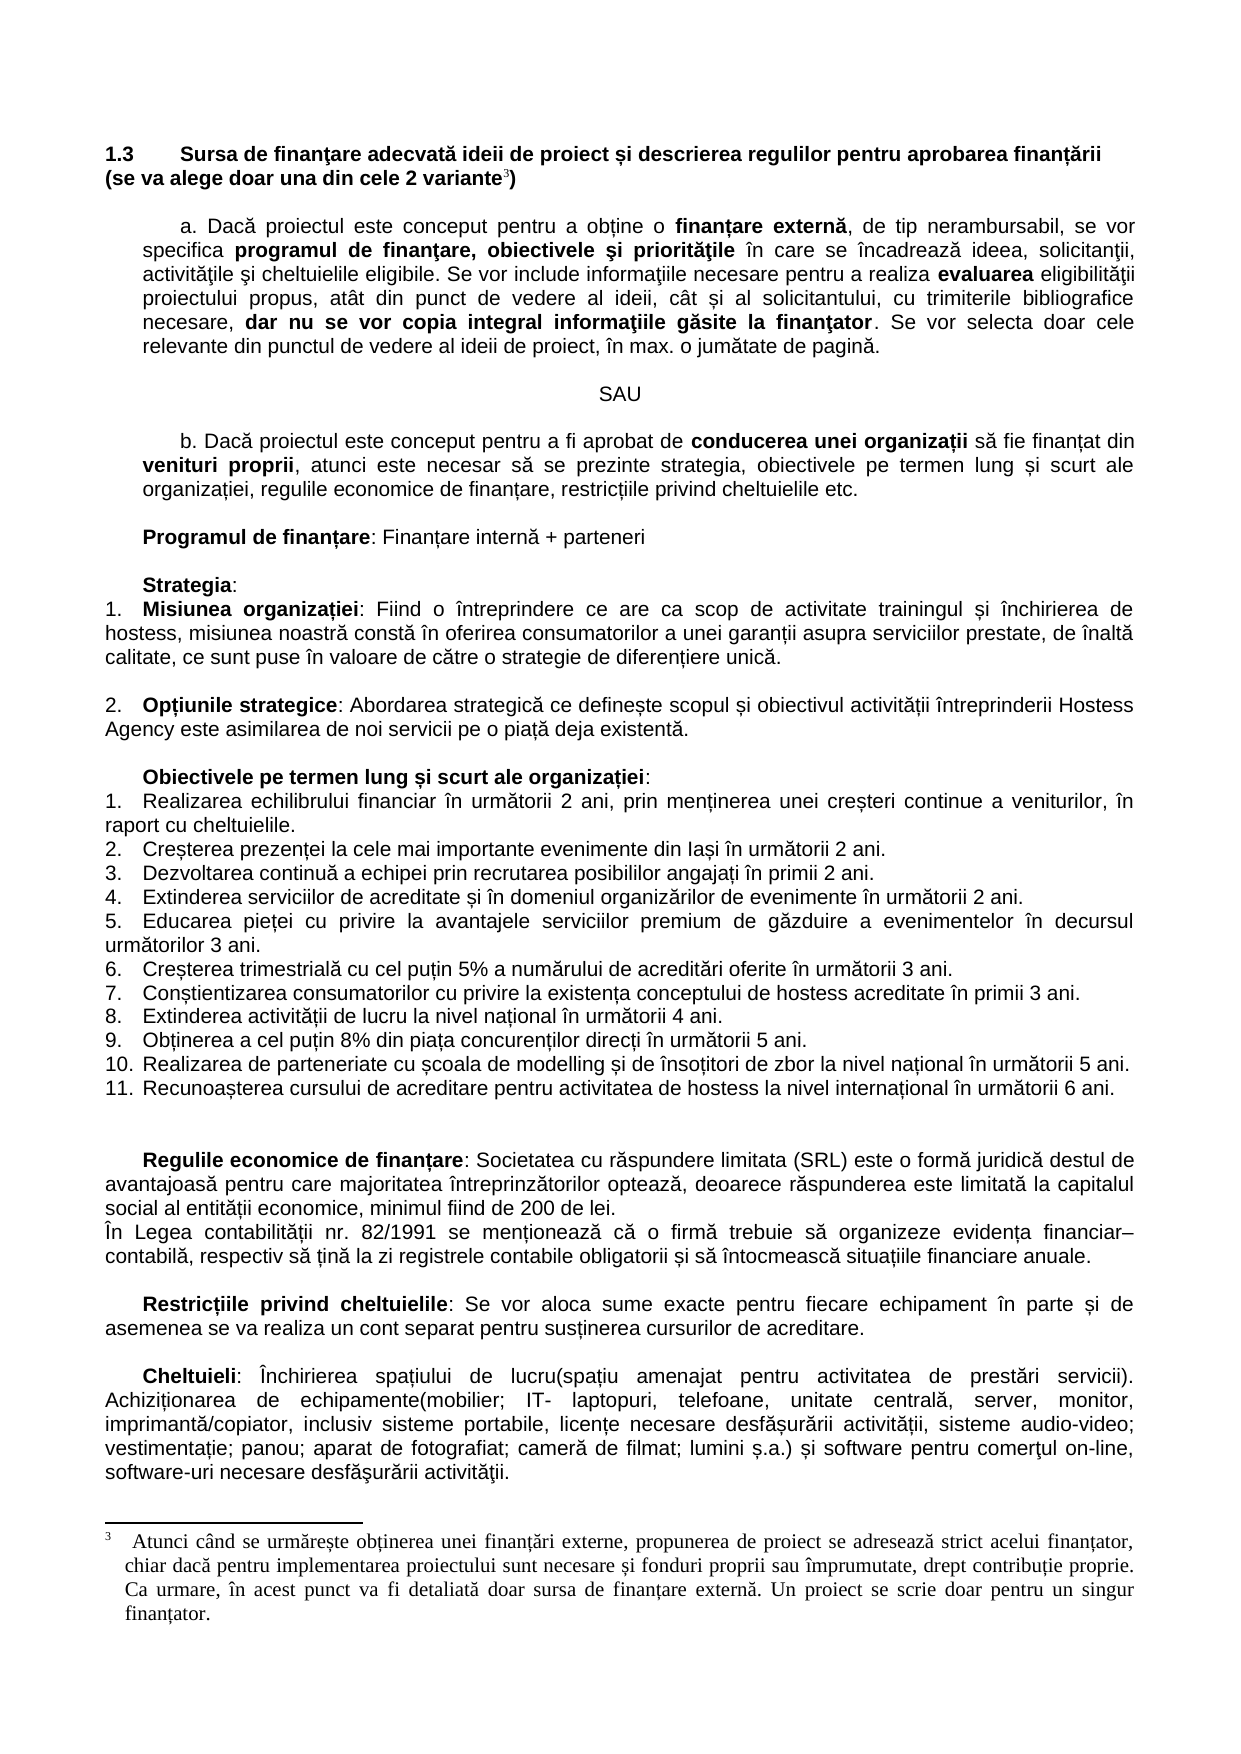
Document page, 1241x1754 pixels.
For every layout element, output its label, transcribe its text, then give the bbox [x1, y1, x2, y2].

text 2. Opțiunile strategice: Abordarea strategică ce definește scopul și obiectivul activității întreprinderii Hostess Agency este asimilarea de noi servicii pe o piață deja existentă. [105, 693, 1135, 741]
text 6. Creșterea trimestrială cu cel puțin 5% a numărului de acreditări oferite în următorii 3 ani. [105, 956, 1135, 980]
text 1.3 Sursa de finanţare adecvată ideii de proiect și descrierea regulilor pentru aprobarea finanțării (se va alege doar una din cele 2 variante) [105, 142, 1135, 190]
text SAU [105, 381, 1135, 405]
text În Legea contabilității nr. 82/1991 se menționează că o firmă trebuie să organizeze evidența financiar–contabilă, respectiv să țină la zi registrele contabile obligatorii și să întocmească situațiile financiare anuale. [105, 1220, 1135, 1268]
text 10. Realizarea de parteneriate cu școala de modelling și de însoțitori de zbor la nivel național în următorii 5 ani. [105, 1052, 1135, 1076]
text Programul de finanțare: Finanțare internă + parteneri [105, 525, 1135, 549]
text 11. Recunoașterea cursului de acreditare pentru activitatea de hostess la nivel internațional în următorii 6 ani. [105, 1076, 1135, 1100]
text 1. Realizarea echilibrului financiar în următorii 2 ani, prin menținerea unei creșteri continue a veniturilor, în raport cu cheltuielile. [105, 789, 1135, 837]
text 3. Dezvoltarea continuă a echipei prin recrutarea posibililor angajați în primii 2 ani. [105, 861, 1135, 884]
text Strategia: [105, 573, 1135, 597]
text Restricțiile privind cheltuielile: Se vor aloca sume exacte pentru fiecare echipament în parte și de asemenea se va realiza un cont separat pentru susținerea cursurilor de acreditare. [105, 1292, 1135, 1340]
text 2. Creșterea prezenței la cele mai importante evenimente din Iași în următorii 2 ani. [105, 837, 1135, 861]
text Regulile economice de finanțare: Societatea cu răspundere limitata (SRL) este o formă juridică destul de avantajoasă pentru care majoritatea întreprinzătorilor optează, deoarece răspunderea este limitată la capitalul social al entității economice, minimul fiind de 200 de lei. [105, 1148, 1135, 1220]
text 8. Extinderea activității de lucru la nivel național în următorii 4 ani. [105, 1004, 1135, 1028]
text 5. Educarea pieței cu privire la avantajele serviciilor premium de găzduire a evenimentelor în decursul următorilor 3 ani. [105, 908, 1135, 956]
text 1. Misiunea organizației: Fiind o întreprindere ce are ca scop de activitate trainingul și închirierea de hostess, misiunea noastră constă în oferirea consumatorilor a unei garanții asupra serviciilor prestate, de înaltă calitate, ce sunt puse în valoare de către o strategie de diferențiere unică. [105, 597, 1135, 669]
text Cheltuieli: Închirierea spațiului de lucru(spațiu amenajat pentru activitatea de prestări servicii). Achiziționarea de echipamente(mobilier; IT- laptopuri, telefoane, unitate centrală, server, monitor, imprimantă/copiator, inclusiv sisteme portabile, licențe necesare desfășurării activității, sisteme audio-video; vestimentație; panou; aparat de fotografiat; cameră de filmat; lumini ș.a.) și software pentru comerţul on-line, software-uri necesare desfăşurării activităţii. [105, 1364, 1135, 1483]
text 7. Conștientizarea consumatorilor cu privire la existența conceptului de hostess acreditate în primii 3 ani. [105, 980, 1135, 1004]
text 9. Obținerea a cel puțin 8% din piața concurenților direcți în următorii 5 ani. [105, 1028, 1135, 1052]
text 4. Extinderea serviciilor de acreditate și în domeniul organizărilor de evenimente în următorii 2 ani. [105, 884, 1135, 908]
text a. Dacă proiectul este conceput pentru a obține o finanțare externă, de tip nerambursabil, se vor specifica programul de finanţare, obiectivele şi priorităţile în care se încadrează ideea, solicitanţii, activităţile şi cheltuielile eligibile. Se vor include informaţiile necesare pentru a realiza evaluarea eligibilităţii proiectului propus, atât din punct de vedere al ideii, cât și al solicitantului, cu trimiterile bibliografice necesare, dar nu se vor copia integral informaţiile găsite la finanţator. Se vor selecta doar cele relevante din punctul de vedere al ideii de proiect, în max. o jumătate de pagină. [142, 214, 1135, 357]
text Obiectivele pe termen lung și scurt ale organizației: [105, 765, 1135, 789]
text b. Dacă proiectul este conceput pentru a fi aprobat de conducerea unei organizații să fie finanțat din venituri proprii, atunci este necesar să se prezinte strategia, obiectivele pe termen lung și scurt ale organizației, regulile economice de finanțare, restricțiile privind cheltuielile etc. [142, 429, 1135, 501]
